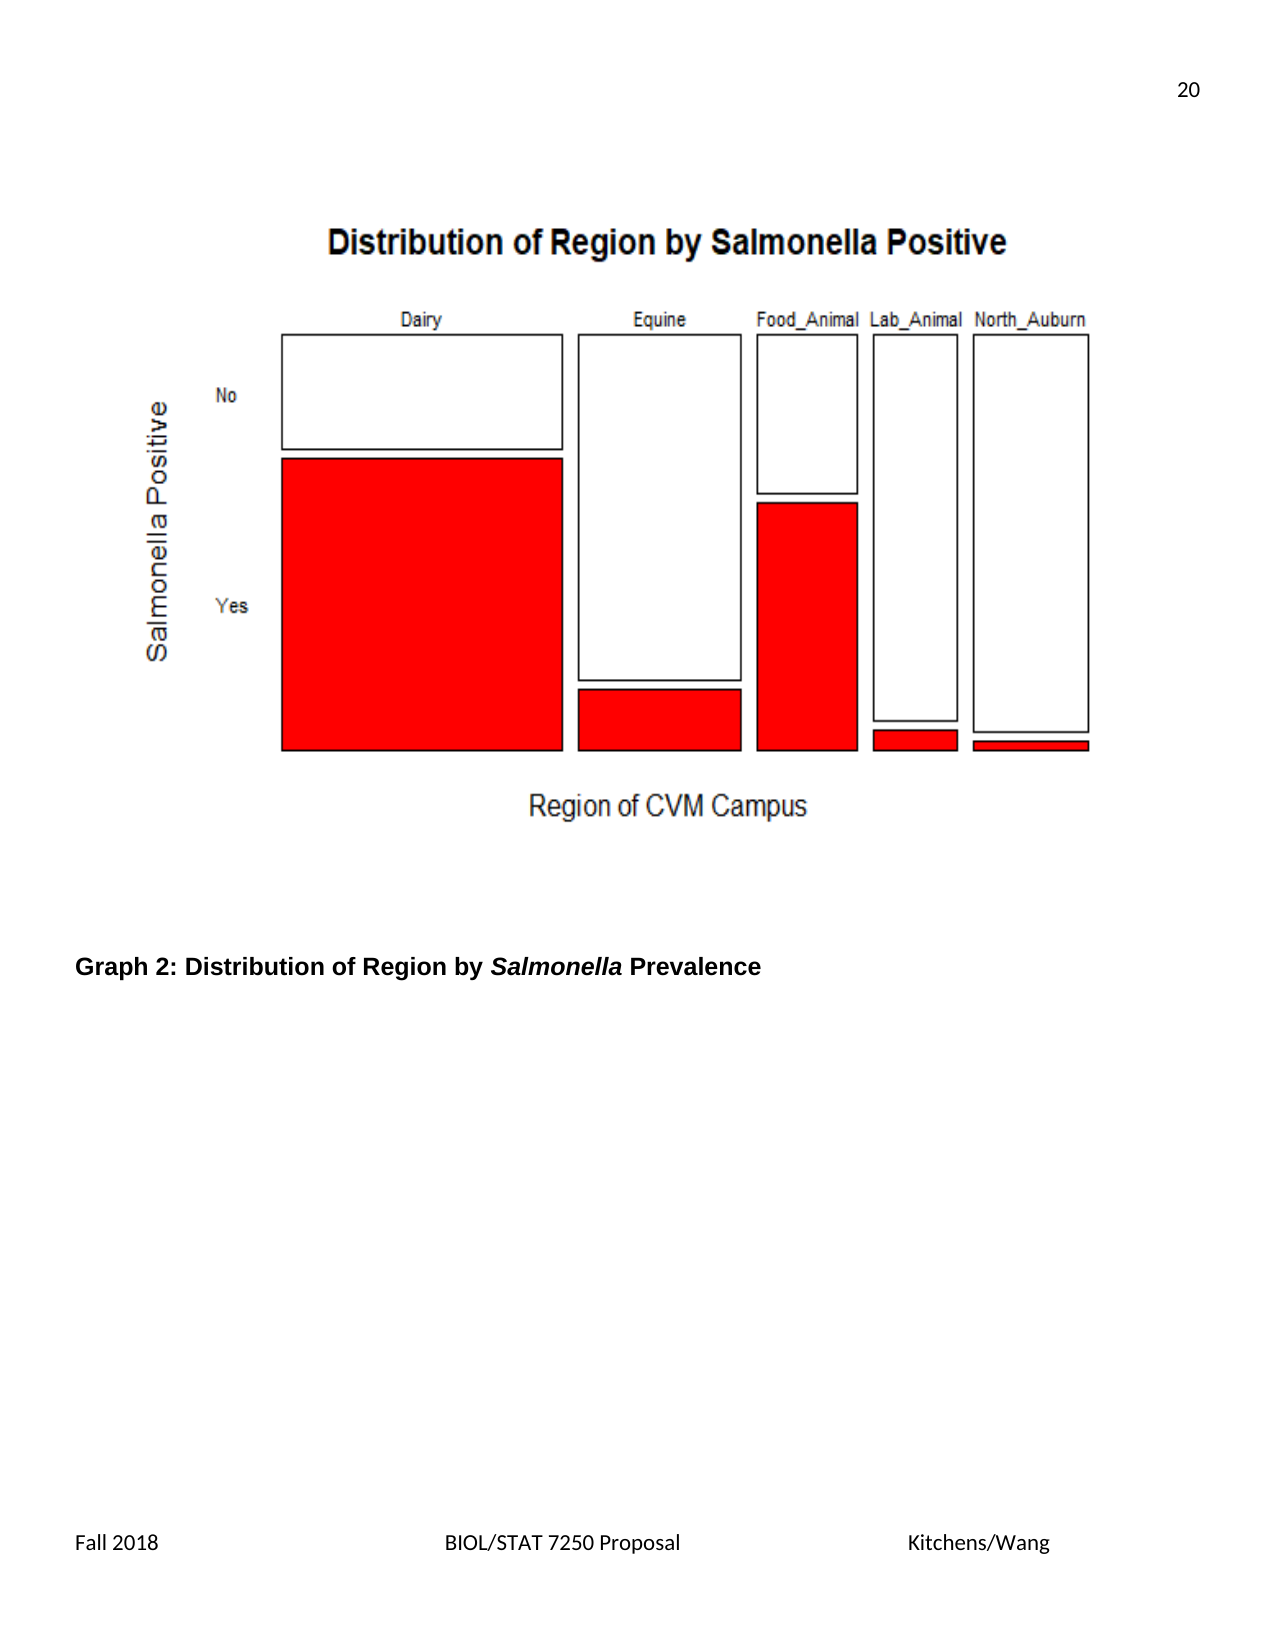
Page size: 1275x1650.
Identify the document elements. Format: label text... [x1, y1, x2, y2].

picture [75, 168, 1200, 933]
text Graph 2: Distribution of Region by Salmonella Prevalence [75, 951, 1200, 980]
